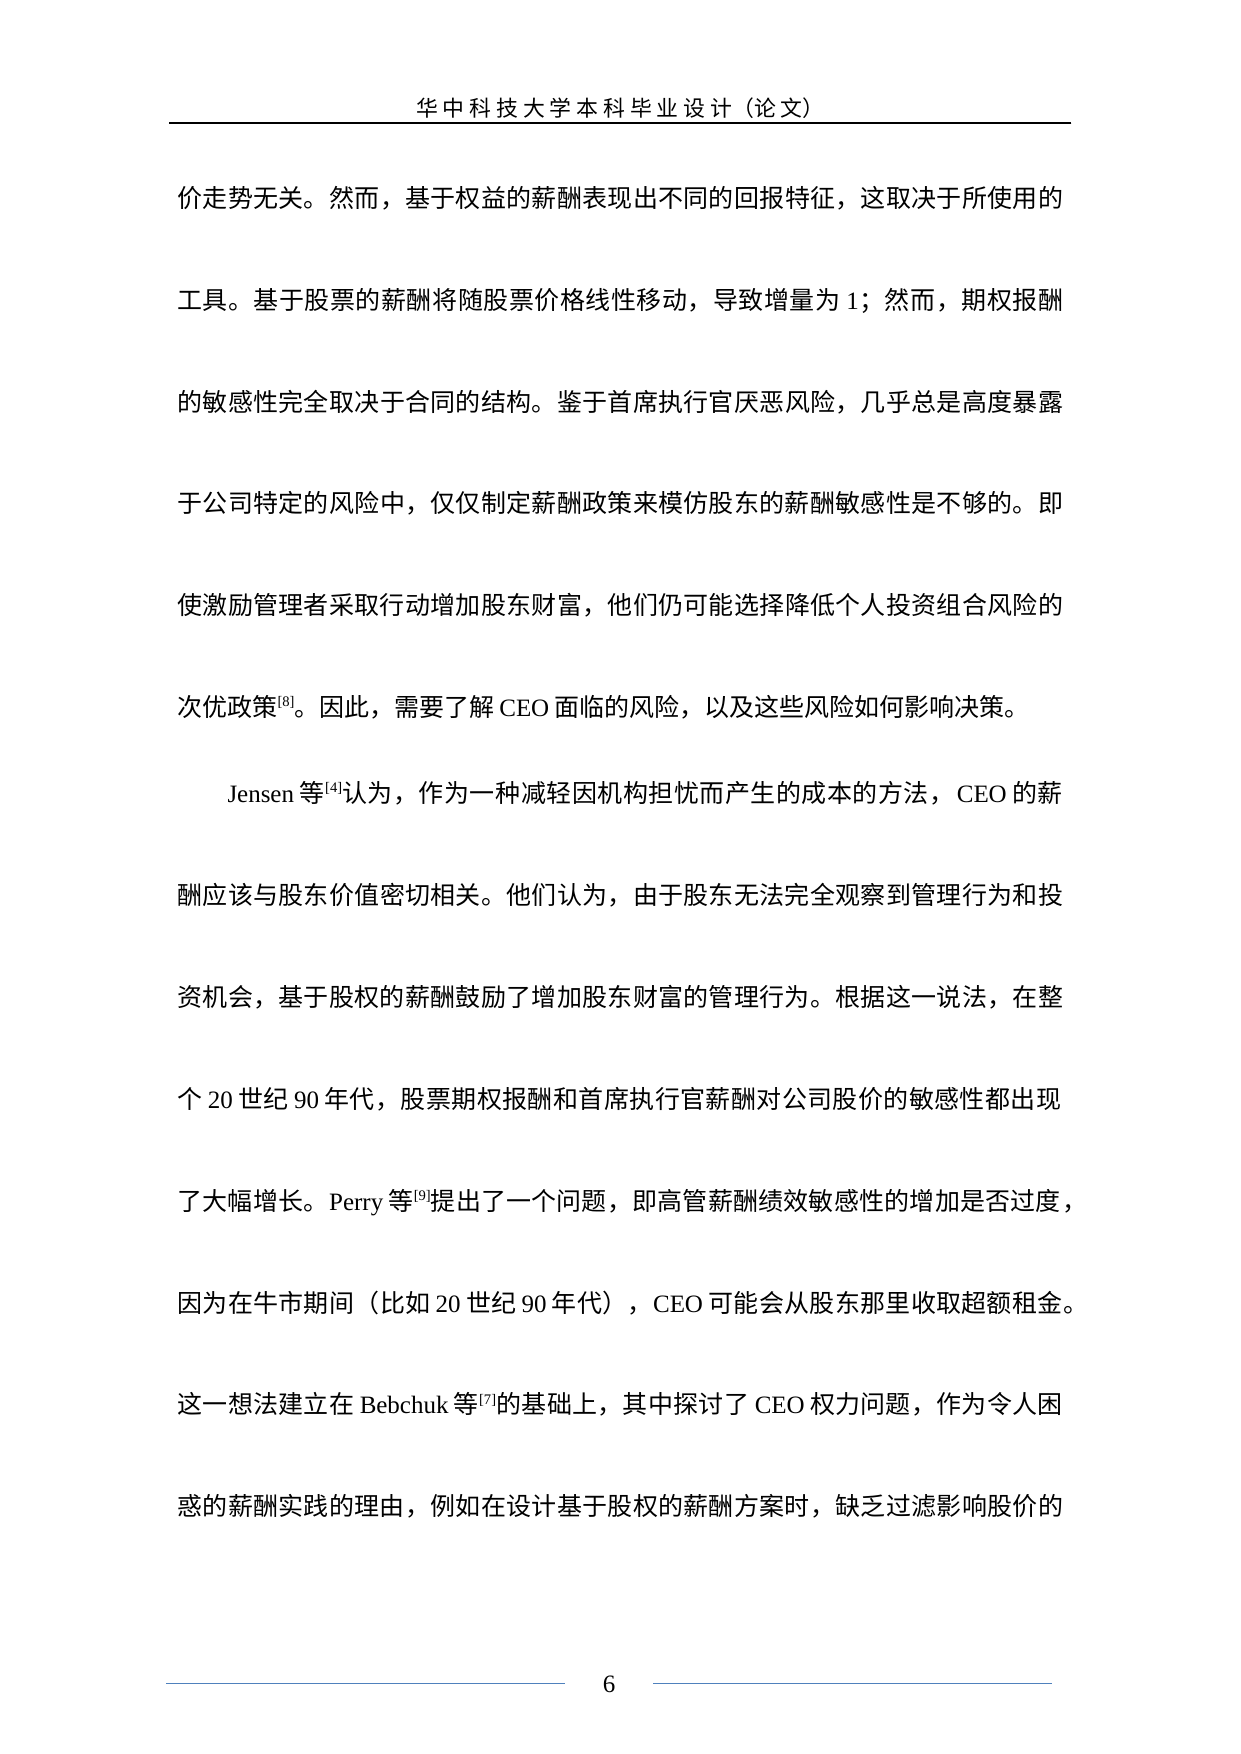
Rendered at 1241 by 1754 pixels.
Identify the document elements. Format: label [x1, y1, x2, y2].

text [177, 758, 1063, 1539]
text [177, 162, 1063, 740]
